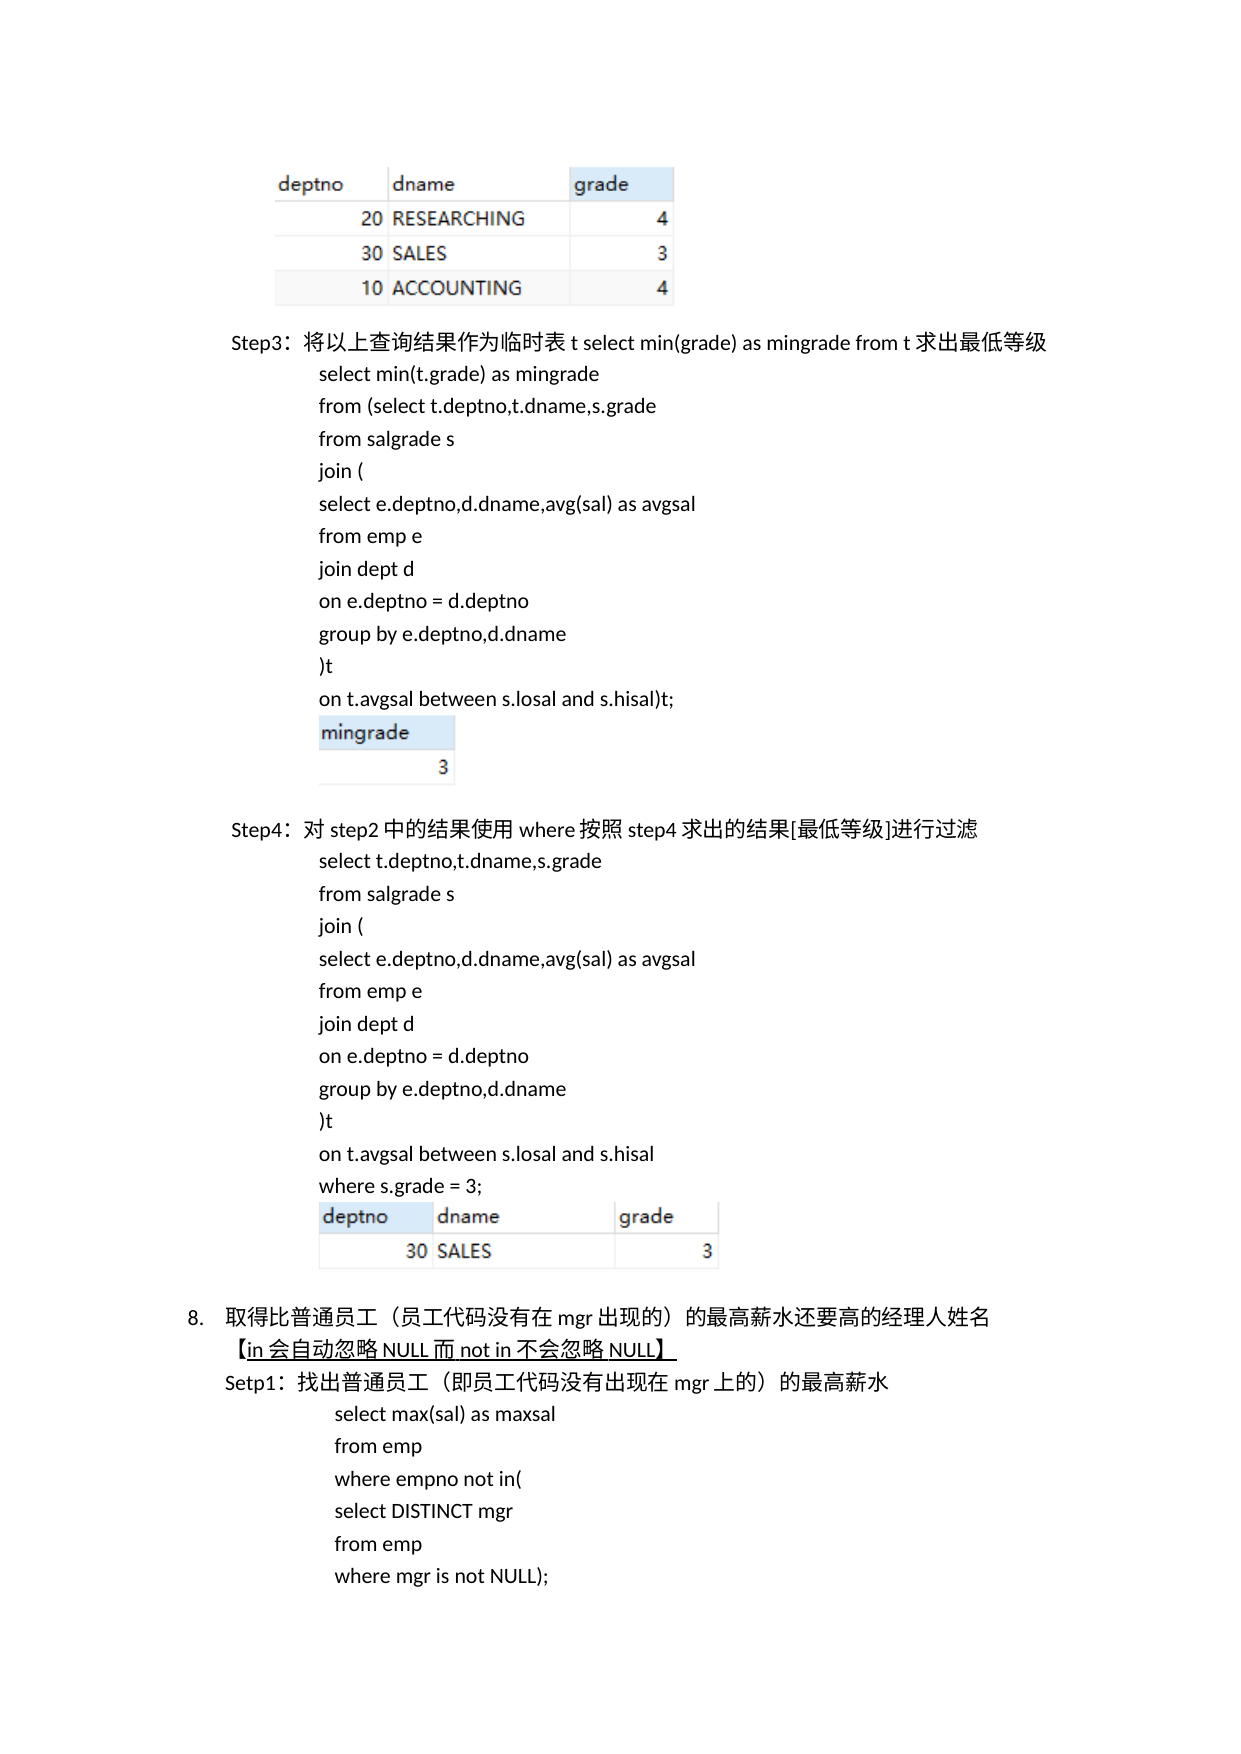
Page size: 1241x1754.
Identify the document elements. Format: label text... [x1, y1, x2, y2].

text where s.grade = 3; [319, 1169, 1053, 1202]
picture [275, 162, 675, 311]
text )t [319, 649, 1053, 682]
text from (select t.deptno,t.dname,s.grade [319, 389, 1053, 422]
text from salgrade s [319, 877, 1053, 909]
text on t.avgsal between s.losal and s.hisal)t; [319, 682, 1053, 714]
text join ( [319, 909, 1053, 942]
text select e.deptno,d.dname,avg(sal) as avgsal [319, 942, 1053, 974]
text on t.avgsal between s.losal and s.hisal [319, 1137, 1053, 1169]
list 取得比普通员工（员工代码没有在mgr出现的）的最高薪水还要高的经理人姓名 [187, 1299, 1053, 1332]
text select min(t.grade) as mingrade [319, 357, 1053, 389]
text from emp e [319, 974, 1053, 1007]
list where mgr is not NULL); [291, 1559, 1053, 1592]
text join dept d [319, 552, 1053, 584]
text Step3：将以上查询结果作为临时表t select min(grade) as mingrade from t求出最低等级 [231, 324, 1053, 357]
list select DISTINCT mgr [291, 1494, 1053, 1527]
text join dept d [319, 1007, 1053, 1039]
list 【in 会自动忽略NULL 而not in 不会忽略NULL】 [225, 1332, 1053, 1364]
text group by e.deptno,d.dname [319, 1072, 1053, 1104]
text from emp e [319, 519, 1053, 552]
list Setp1：找出普通员工（即员工代码没有出现在mgr上的）的最高薪水 [225, 1364, 1053, 1397]
text select t.deptno,t.dname,s.grade [319, 844, 1053, 877]
picture [318, 1202, 721, 1271]
text on e.deptno = d.deptno [319, 584, 1053, 617]
text )t [319, 1104, 1053, 1137]
text on e.deptno = d.deptno [319, 1039, 1053, 1072]
text from salgrade s [319, 422, 1053, 454]
text select max(sal) as maxsal [291, 1397, 1053, 1429]
text join ( [319, 454, 1053, 487]
picture [318, 714, 457, 787]
text group by e.deptno,d.dname [319, 617, 1053, 649]
list from emp [291, 1429, 1053, 1462]
text select e.deptno,d.dname,avg(sal) as avgsal [319, 487, 1053, 519]
list from emp [291, 1527, 1053, 1559]
list where empno not in( [291, 1462, 1053, 1494]
text Step4：对step2中的结果使用where按照step4求出的结果[最低等级]进行过滤 [187, 812, 1053, 844]
